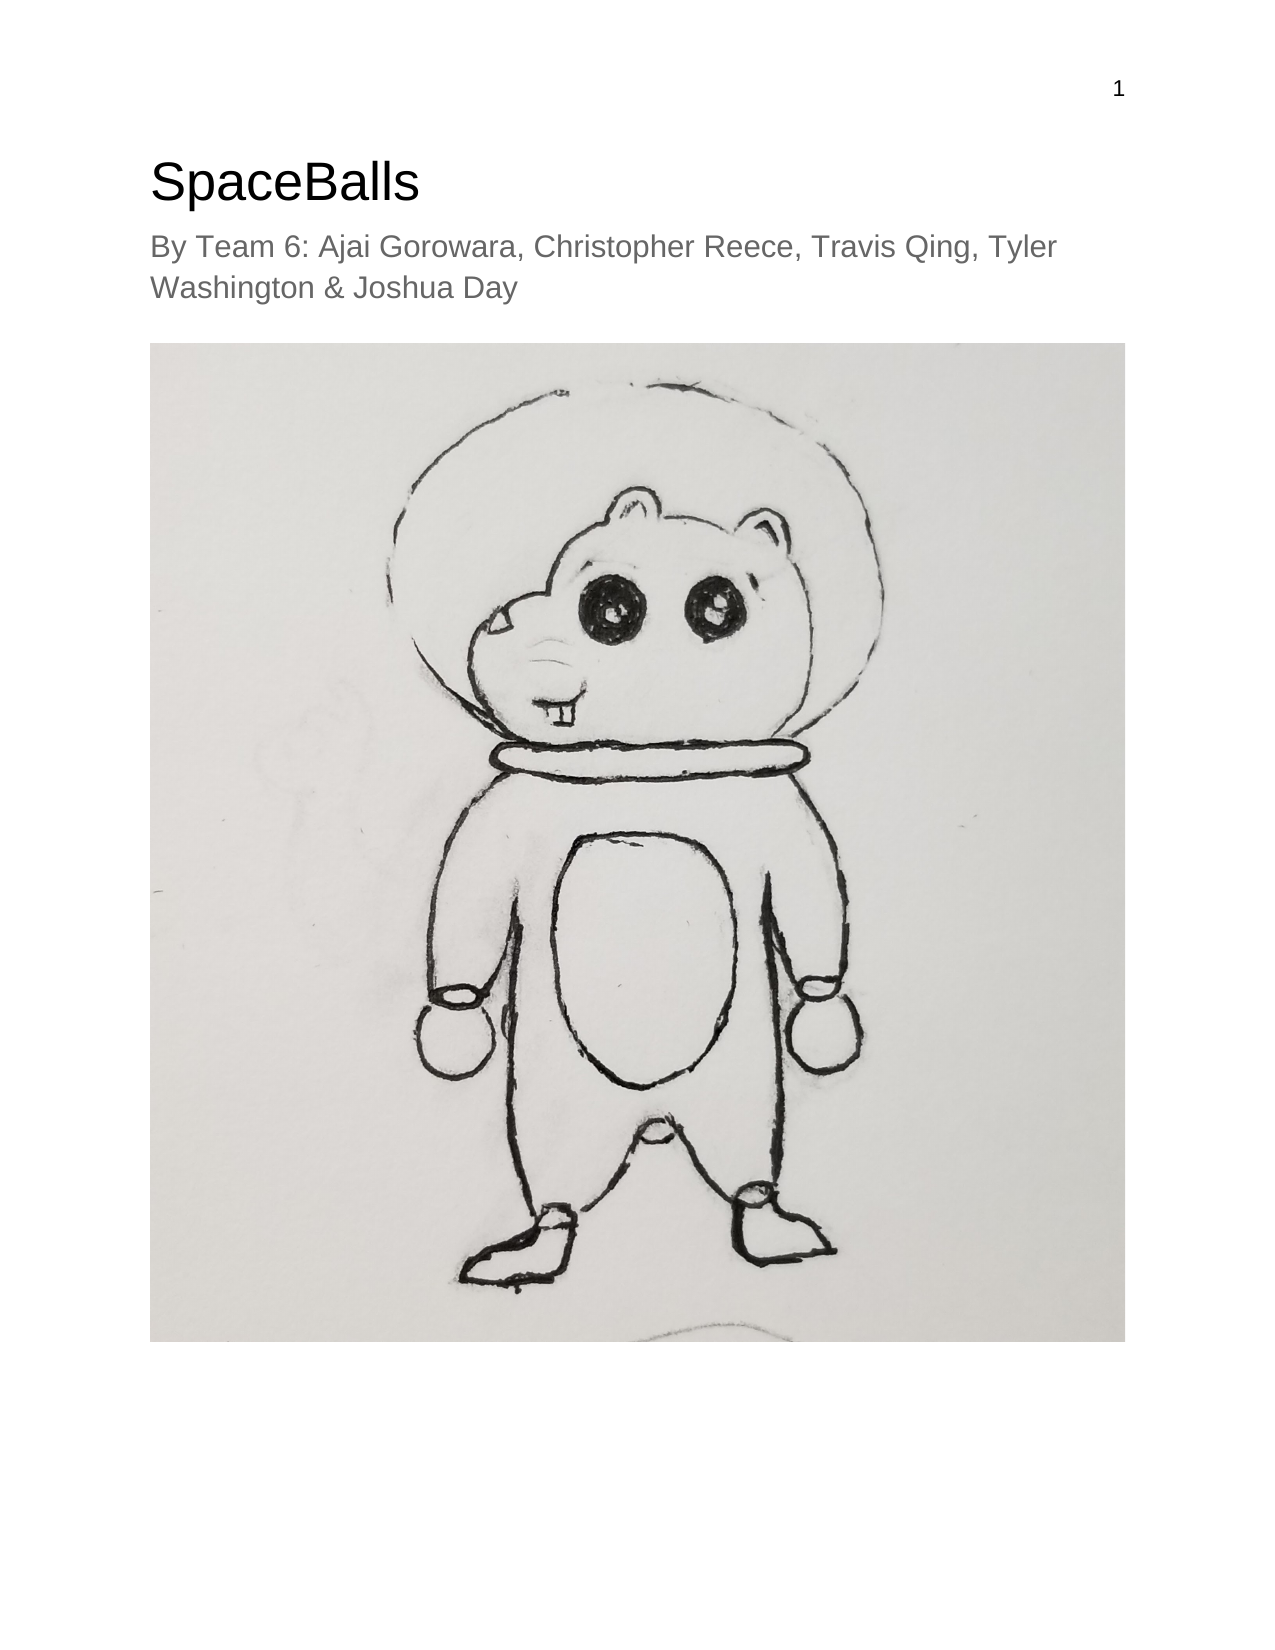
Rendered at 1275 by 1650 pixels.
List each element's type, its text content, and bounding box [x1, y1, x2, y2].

subtitle By Team 6: Ajai Gorowara, Christopher Reece, Travis Qing, Tyler Washington & Joshua Day [150, 228, 1125, 305]
picture [150, 343, 1125, 1342]
title SpaceBalls [150, 150, 1125, 212]
